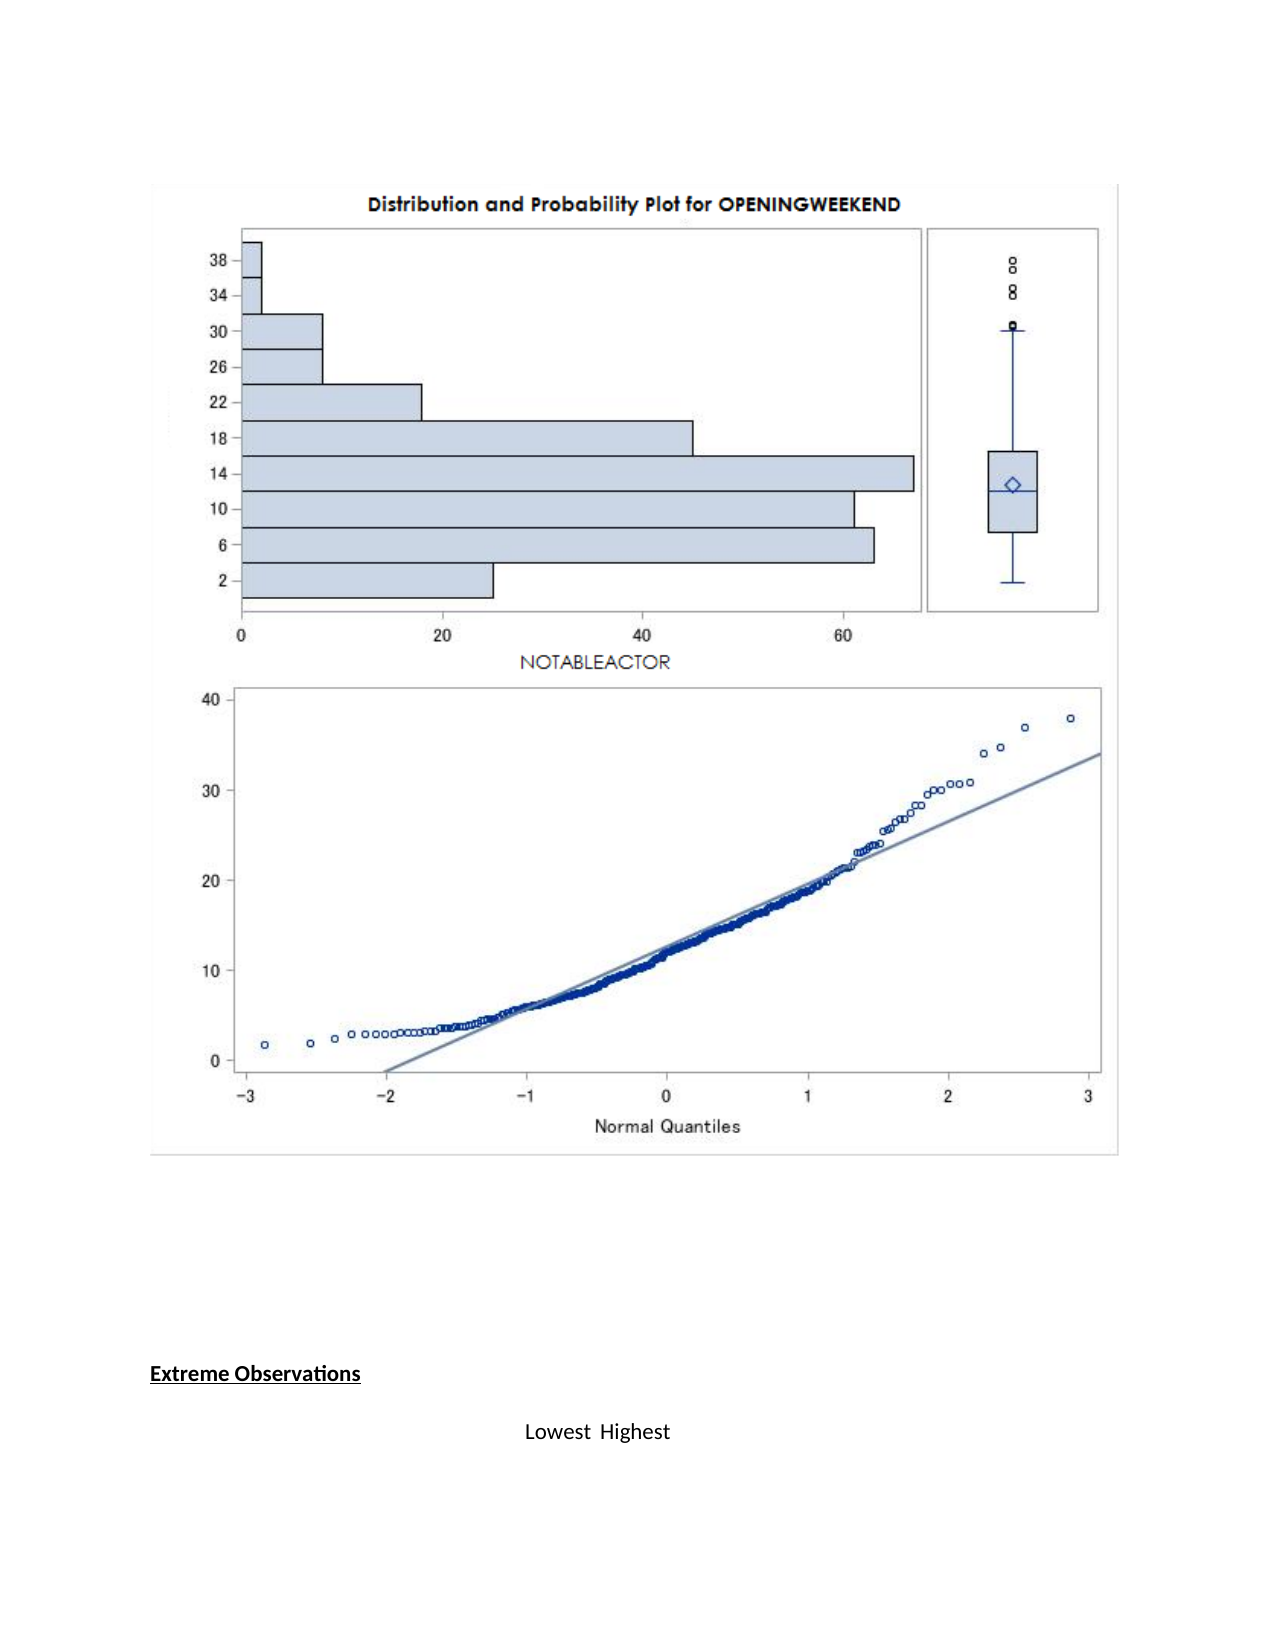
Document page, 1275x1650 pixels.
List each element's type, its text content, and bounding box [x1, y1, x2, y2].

text Lowest Highest [450, 1417, 1125, 1445]
text Extreme Observations [150, 1359, 1125, 1387]
picture [150, 184, 1125, 1162]
